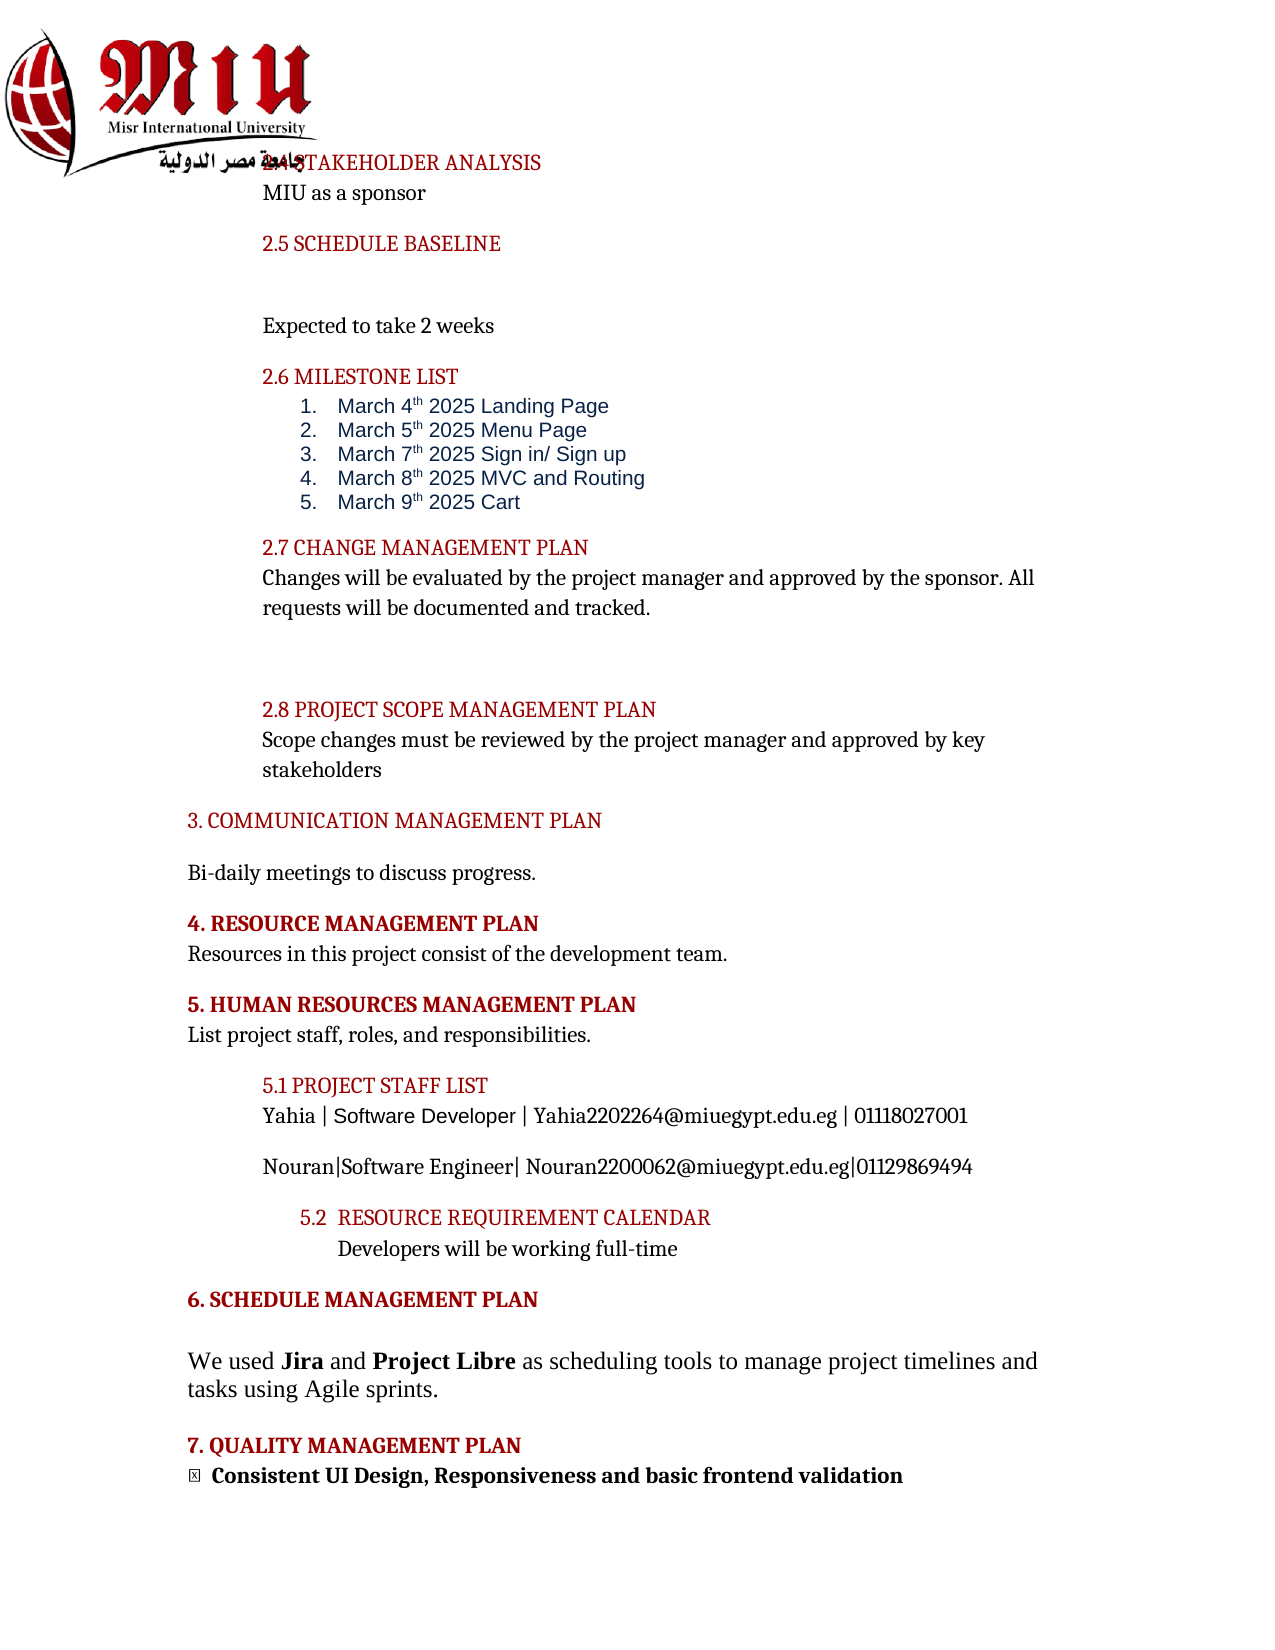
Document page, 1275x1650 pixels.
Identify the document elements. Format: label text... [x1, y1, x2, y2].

list March 7th 2025 Sign in/ Sign up [300, 442, 1087, 466]
text 3. COMMUNICATION MANAGEMENT PLAN [187, 808, 1087, 835]
subtitle 7. QUALITY MANAGEMENT PLAN [187, 1432, 1087, 1459]
subtitle 5. HUMAN RESOURCES MANAGEMENT PLAN [187, 992, 1087, 1018]
list March 4th 2025 Landing Page [300, 394, 1087, 418]
subtitle 2.7 CHANGE MANAGEMENT PLAN [262, 534, 1087, 561]
text Nouran|Software Engineer| Nouran2200062@miuegypt.edu.eg|01129869494 [262, 1154, 1087, 1181]
text Expected to take 2 weeks [187, 312, 1087, 339]
text Scope changes must be reviewed by the project manager and approved by key stakeholders [262, 727, 1087, 784]
list March 5th 2025 Menu Page [300, 418, 1087, 442]
subtitle 5.1 PROJECT STAFF LIST [262, 1073, 1087, 1099]
subtitle 2.4 STAKEHOLDER ANALYSIS [262, 150, 1087, 176]
subtitle 6. SCHEDULE MANAGEMENT PLAN [187, 1286, 1087, 1313]
text Changes will be evaluated by the project manager and approved by the sponsor. All requests will be documented and tracked. [262, 564, 1087, 621]
text List project staff, roles, and responsibilities. [187, 1022, 1087, 1048]
list March 9th 2025 Cart [300, 489, 1087, 513]
picture [1, 28, 320, 182]
subtitle 2.5 SCHEDULE BASELINE [262, 231, 1087, 258]
text Bi-daily meetings to discuss progress. [187, 859, 1087, 886]
text Yahia | Software Developer | Yahia2202264@miuegypt.edu.eg | 01118027001 [262, 1103, 1087, 1129]
subtitle 2.6 MILESTONE LIST [262, 363, 1087, 390]
list March 8th 2025 MVC and Routing [300, 466, 1087, 489]
text We used Jira and Project Libre as scheduling tools to manage project timelines and tasks using Agile sprints. [187, 1346, 1087, 1403]
text Resources in this project consist of the development team. [187, 941, 1087, 967]
text  Consistent UI Design, Responsiveness and basic frontend validation [187, 1463, 1087, 1489]
subtitle 2.8 PROJECT SCOPE MANAGEMENT PLAN [262, 697, 1087, 723]
subtitle 4. RESOURCE MANAGEMENT PLAN [187, 910, 1087, 937]
list Developers will be working full-time [337, 1235, 1087, 1262]
text MIU as a sponsor [262, 180, 1087, 207]
subtitle RESOURCE REQUIREMENT CALENDAR [300, 1205, 1087, 1232]
